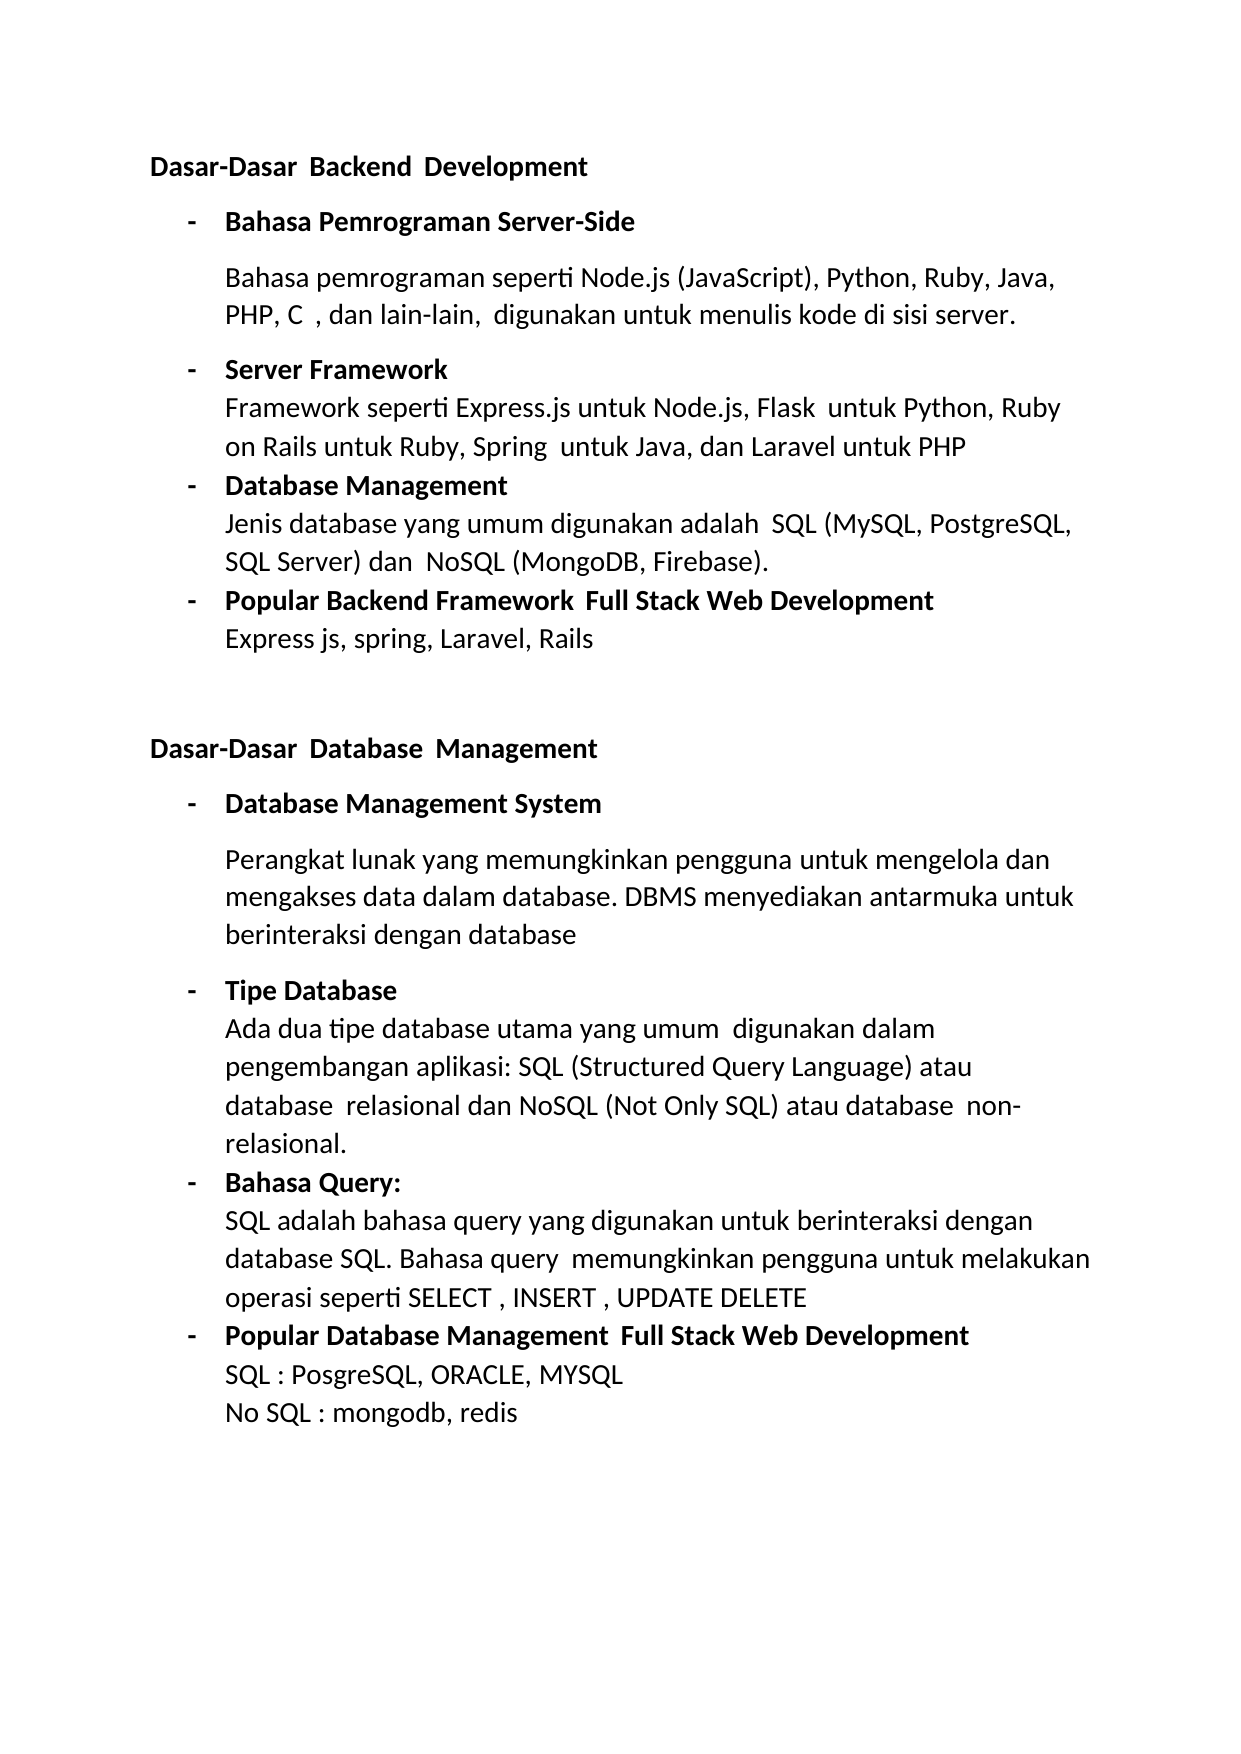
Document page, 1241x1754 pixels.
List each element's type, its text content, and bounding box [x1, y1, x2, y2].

text Ada dua tipe database utama yang umum digunakan dalam [225, 1010, 1101, 1046]
text Jenis database yang umum digunakan adalah SQL (MySQL, PostgreSQL, SQL Server) dan NoSQL (MongoDB, Firebase). [225, 505, 1101, 579]
subtitle Dasar-Dasar Database Management [150, 730, 1101, 766]
subtitle Popular Backend Framework Full Stack Web Development [187, 582, 1101, 617]
subtitle Database Management [187, 467, 1101, 502]
subtitle Dasar-Dasar Backend Development [150, 148, 1101, 184]
text SQL : PosgreSQL, ORACLE, MYSQL [225, 1356, 1101, 1391]
subtitle Popular Database Management Full Stack Web Development [187, 1317, 1101, 1353]
list Bahasa Pemrograman Server-Side [187, 203, 1101, 239]
subtitle Bahasa Query: [187, 1164, 1101, 1199]
text Bahasa pemrograman seperti Node.js (JavaScript), Python, Ruby, Java, PHP, C , dan lain-lain, digunakan untuk menulis kode di sisi server. [225, 259, 1101, 332]
list Database Management System [187, 785, 1101, 821]
text No SQL : mongodb, redis [225, 1394, 1101, 1430]
text Express js, spring, Laravel, Rails [225, 620, 1101, 656]
text SQL adalah bahasa query yang digunakan untuk berinteraksi dengan database SQL. Bahasa query memungkinkan pengguna untuk melakukan operasi seperti SELECT , INSERT , UPDATE DELETE [225, 1202, 1101, 1314]
subtitle Server Framework [187, 351, 1101, 387]
text pengembangan aplikasi: SQL (Structured Query Language) atau database relasional dan NoSQL (Not Only SQL) atau database non- relasional. [225, 1048, 1076, 1161]
text Framework seperti Express.js untuk Node.js, Flask untuk Python, Ruby on Rails untuk Ruby, Spring untuk Java, dan Laravel untuk PHP [225, 389, 1076, 464]
text Perangkat lunak yang memungkinkan pengguna untuk mengelola dan mengakses data dalam database. DBMS menyediakan antarmuka untuk berinteraksi dengan database [225, 841, 1101, 952]
subtitle Tipe Database [187, 972, 1101, 1007]
